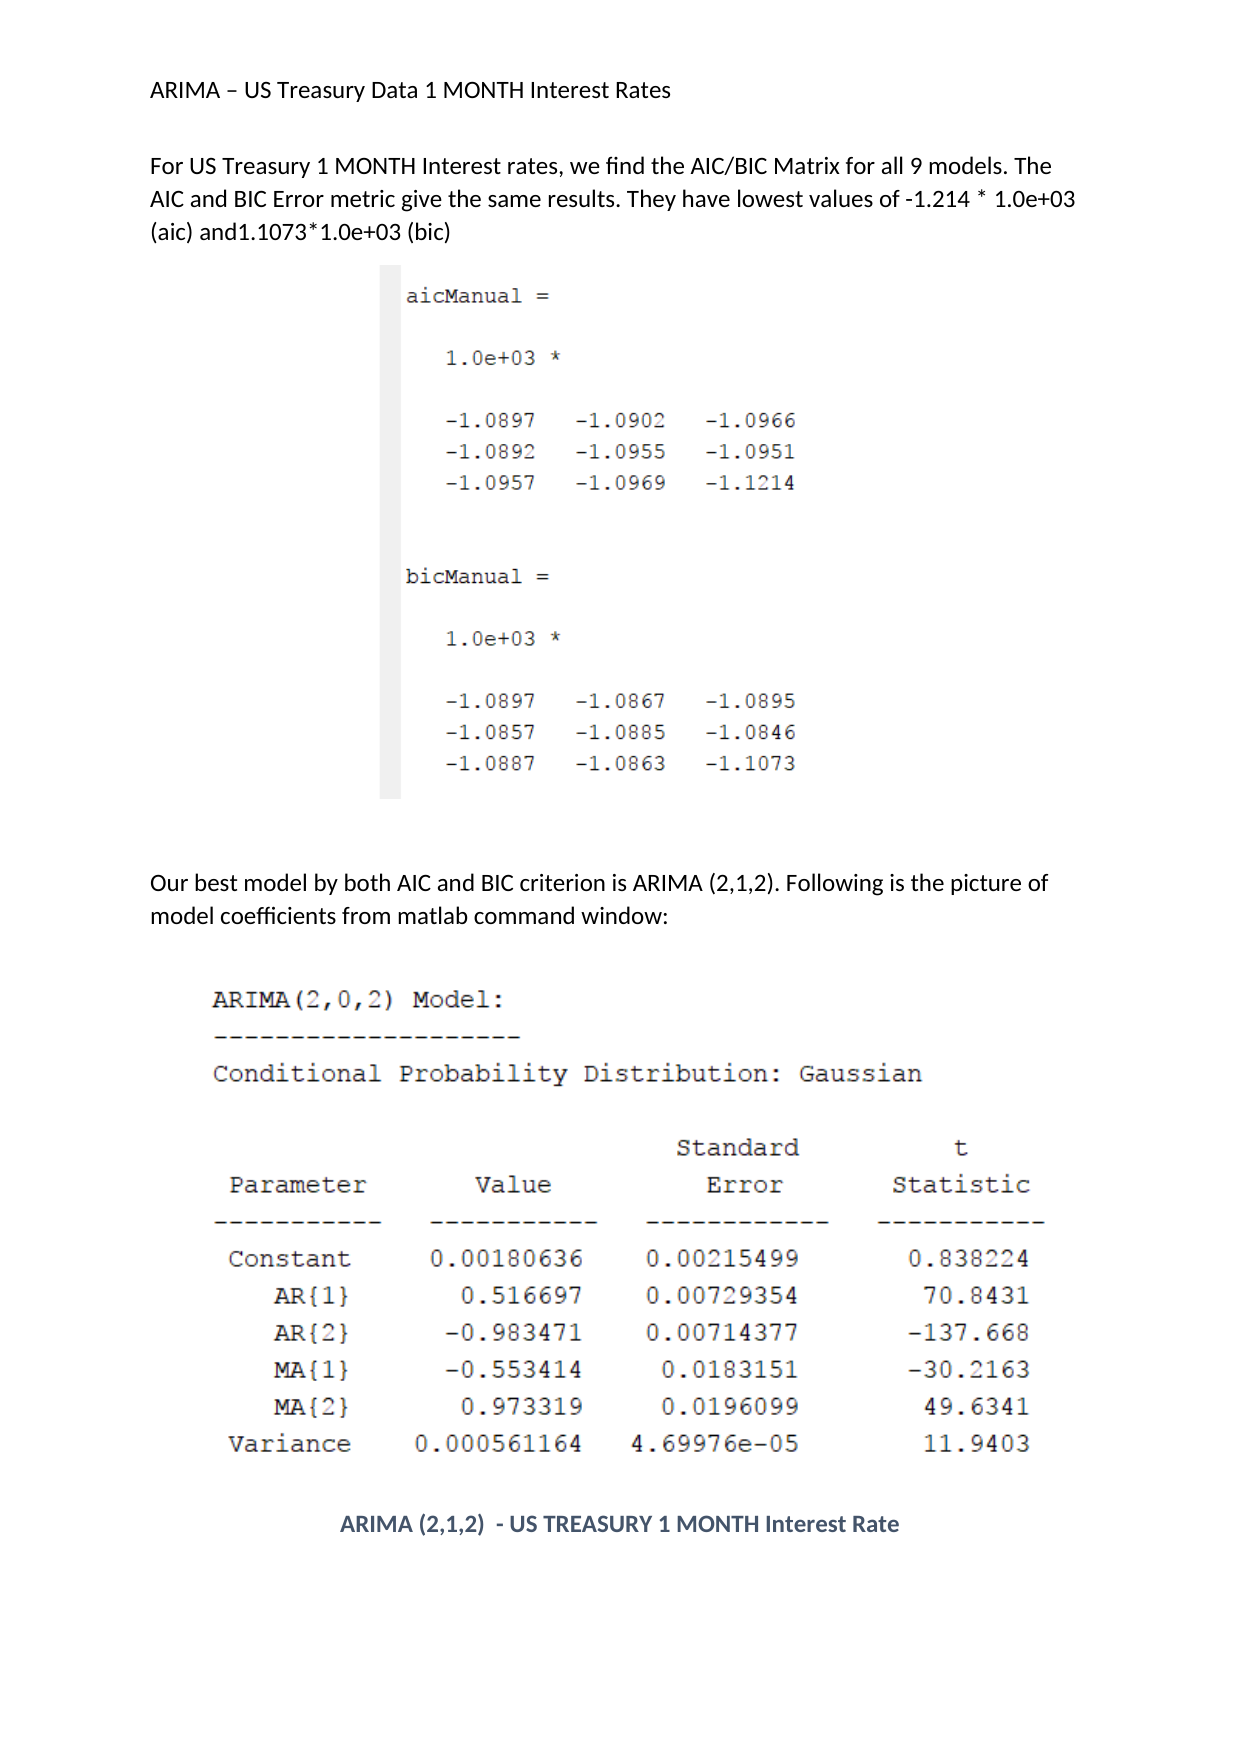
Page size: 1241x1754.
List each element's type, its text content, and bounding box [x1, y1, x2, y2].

text For US Treasury 1 MONTH Interest rates, we find the AIC/BIC Matrix for all 9 models. The AIC and BIC Error metric give the same results. They have lowest values of -1.214 * 1.0e+03 (aic) and1.1073*1.0e+03 (bic) [150, 150, 1090, 246]
picture [379, 265, 861, 799]
text ARIMA (2,1,2) - US TREASURY 1 MONTH Interest Rate [150, 1508, 1090, 1538]
picture [150, 949, 1091, 1489]
text Our best model by both AIC and BIC criterion is ARIMA (2,1,2). Following is the picture of model coefficients from matlab command window: [150, 867, 1090, 930]
